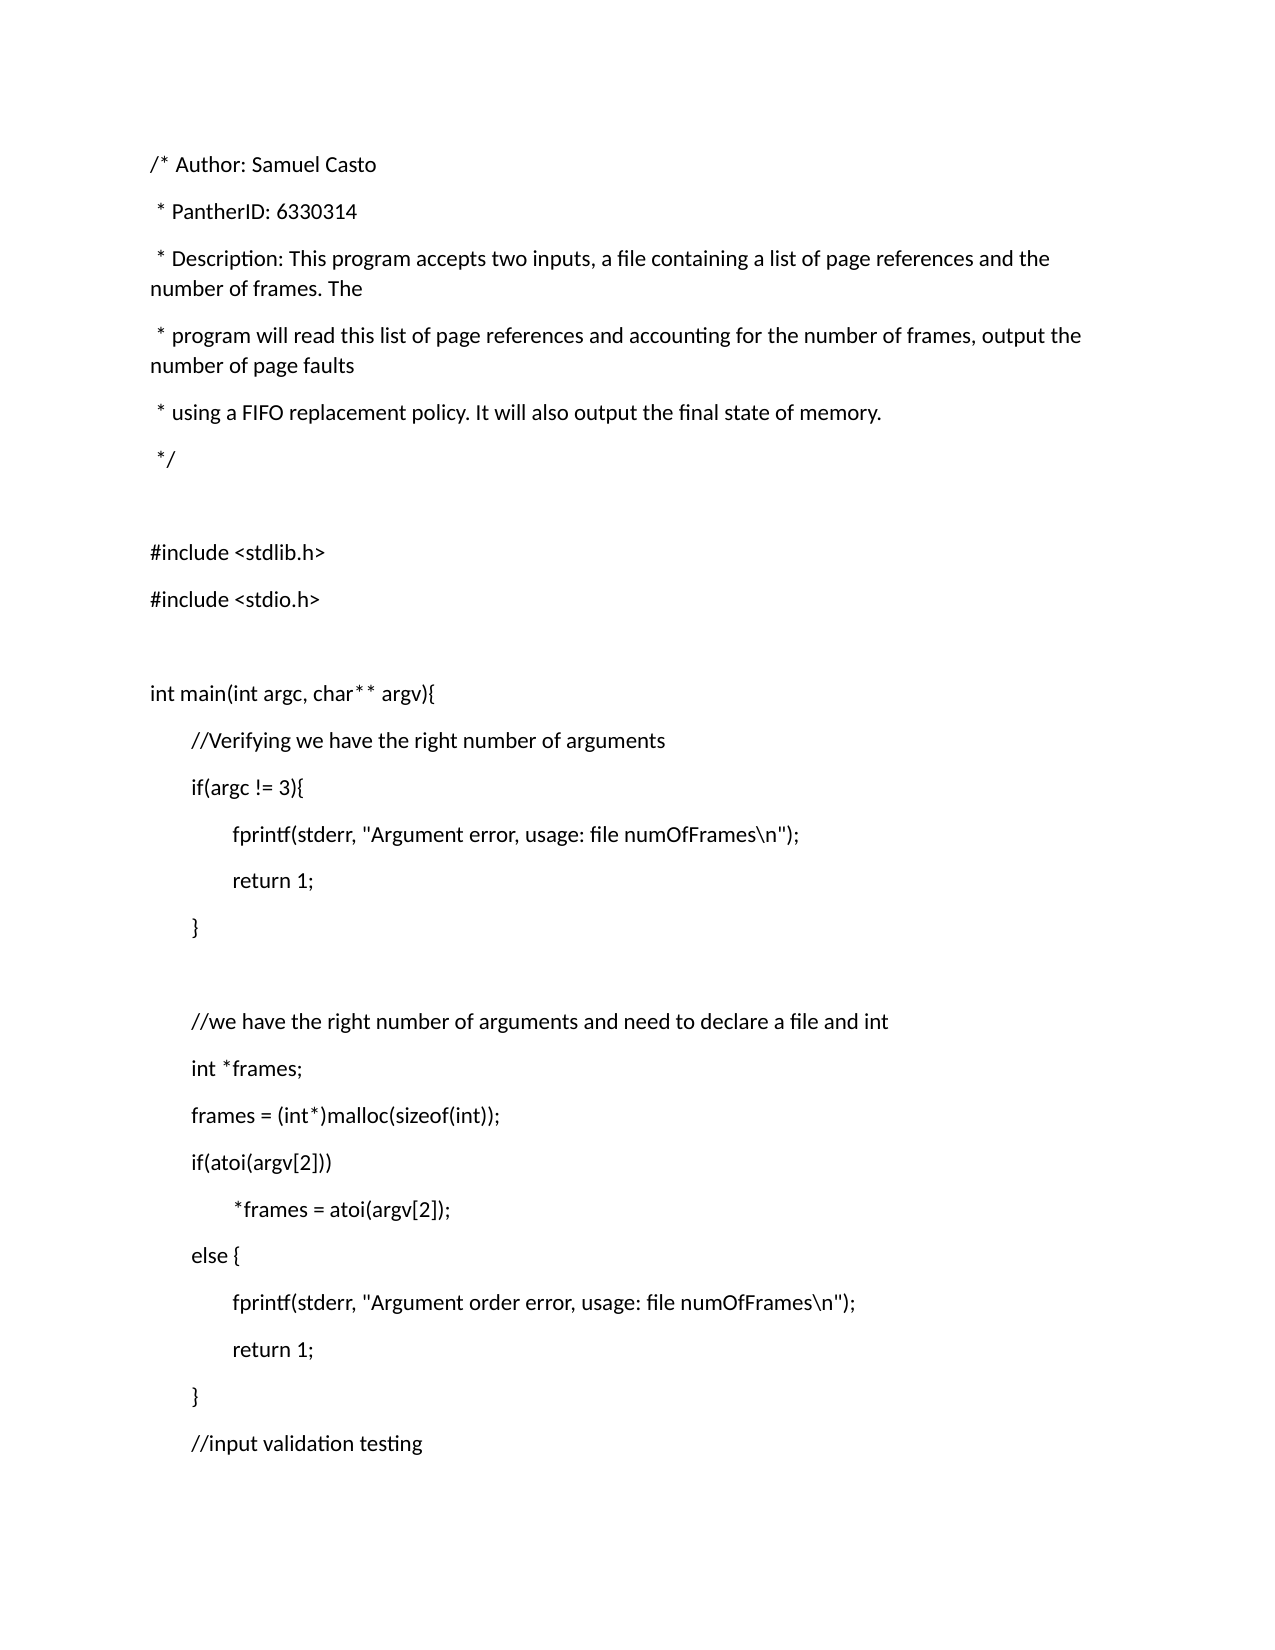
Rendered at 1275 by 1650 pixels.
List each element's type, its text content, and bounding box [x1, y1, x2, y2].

text //we have the right number of arguments and need to declare a file and int [150, 1007, 1125, 1035]
text #include <stdlib.h> [150, 538, 1125, 567]
text int *frames; [150, 1054, 1125, 1082]
text * PantherID: 6330314 [150, 197, 1125, 225]
text */ [150, 445, 1125, 473]
text * using a FIFO replacement policy. It will also output the final state of memory. [150, 398, 1125, 426]
text * program will read this list of page references and accounting for the number of frames, output the number of page faults [150, 321, 1125, 379]
text * Description: This program accepts two inputs, a file containing a list of page references and the number of frames. The [150, 244, 1125, 302]
text } [150, 1382, 1125, 1410]
text else { [150, 1242, 1125, 1270]
text //input validation testing [150, 1429, 1125, 1457]
text fprintf(stderr, "Argument order error, usage: file numOfFrames\n"); [150, 1288, 1125, 1317]
text //Verifying we have the right number of arguments [150, 726, 1125, 754]
text return 1; [150, 867, 1125, 895]
text if(atoi(argv[2])) [150, 1148, 1125, 1176]
text frames = (int*)malloc(sizeof(int)); [150, 1101, 1125, 1129]
text if(argc != 3){ [150, 773, 1125, 801]
text fprintf(stderr, "Argument error, usage: file numOfFrames\n"); [150, 820, 1125, 848]
text return 1; [150, 1335, 1125, 1363]
text } [150, 913, 1125, 942]
text int main(int argc, char** argv){ [150, 679, 1125, 707]
text /* Author: Samuel Casto [150, 150, 1125, 178]
text #include <stdio.h> [150, 585, 1125, 613]
text *frames = atoi(argv[2]); [150, 1195, 1125, 1223]
